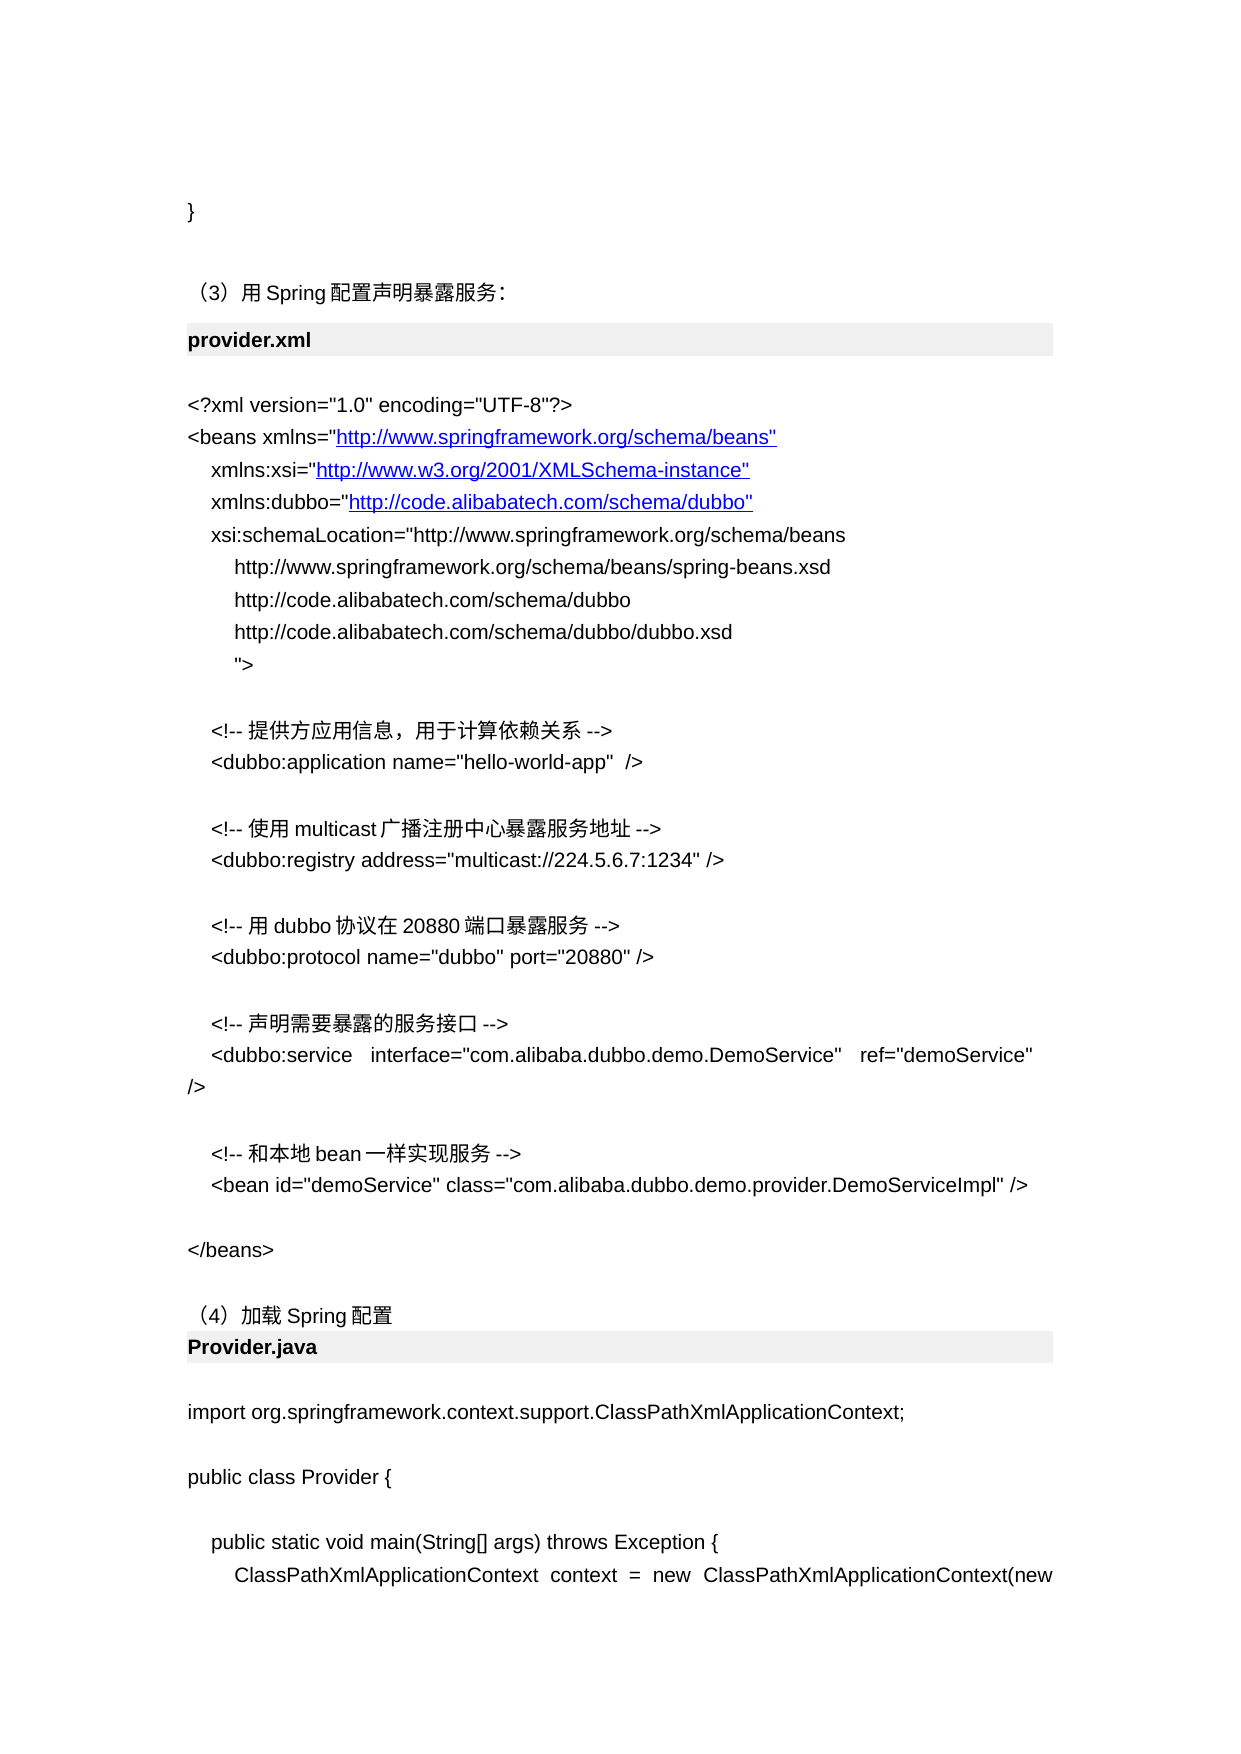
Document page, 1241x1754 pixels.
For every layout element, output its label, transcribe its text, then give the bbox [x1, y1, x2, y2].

text （3）用Spring配置声明暴露服务： [187, 275, 1053, 308]
table_header <?xml version="1.0" encoding="UTF-8"?> <beans xmlns="http://www.springframework.org/schema/beans" xmlns:xsi="http://www.w3.org/2001/XMLSchema-instance" xmlns:dubbo="http://code.alibabatech.com/schema/dubbo" xsi:schemaLocation="http://www.springframework.org/schema/beans http://www.springframework.org/schema/beans/spring-beans.xsd http://code.alibabatech.com/schema/dubbo http://code.alibabatech.com/schema/dubbo/dubbo.xsd "> <!-- 提供方应用信息，用于计算依赖关系 --> <dubbo:application name="hello-world-app" /> <!-- 使用multicast广播注册中心暴露服务地址 --> <dubbo:registry address="multicast://224.5.6.7:1234" /> <!-- 用dubbo协议在20880端口暴露服务 --> <dubbo:protocol name="dubbo" port="20880" /> <!-- 声明需要暴露的服务接口 --> <dubbo:service interface="com.alibaba.dubbo.demo.DemoService" ref="demoService" /> <!-- 和本地bean一样实现服务 --> <bean id="demoService" class="com.alibaba.dubbo.demo.provider.DemoServiceImpl" /> </beans> [188, 388, 1032, 1266]
text provider.xml [187, 323, 1053, 356]
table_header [188, 1396, 1053, 1591]
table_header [188, 162, 721, 227]
text Provider.java [187, 1331, 1053, 1363]
text （4）加载Spring配置 [187, 1298, 1053, 1331]
